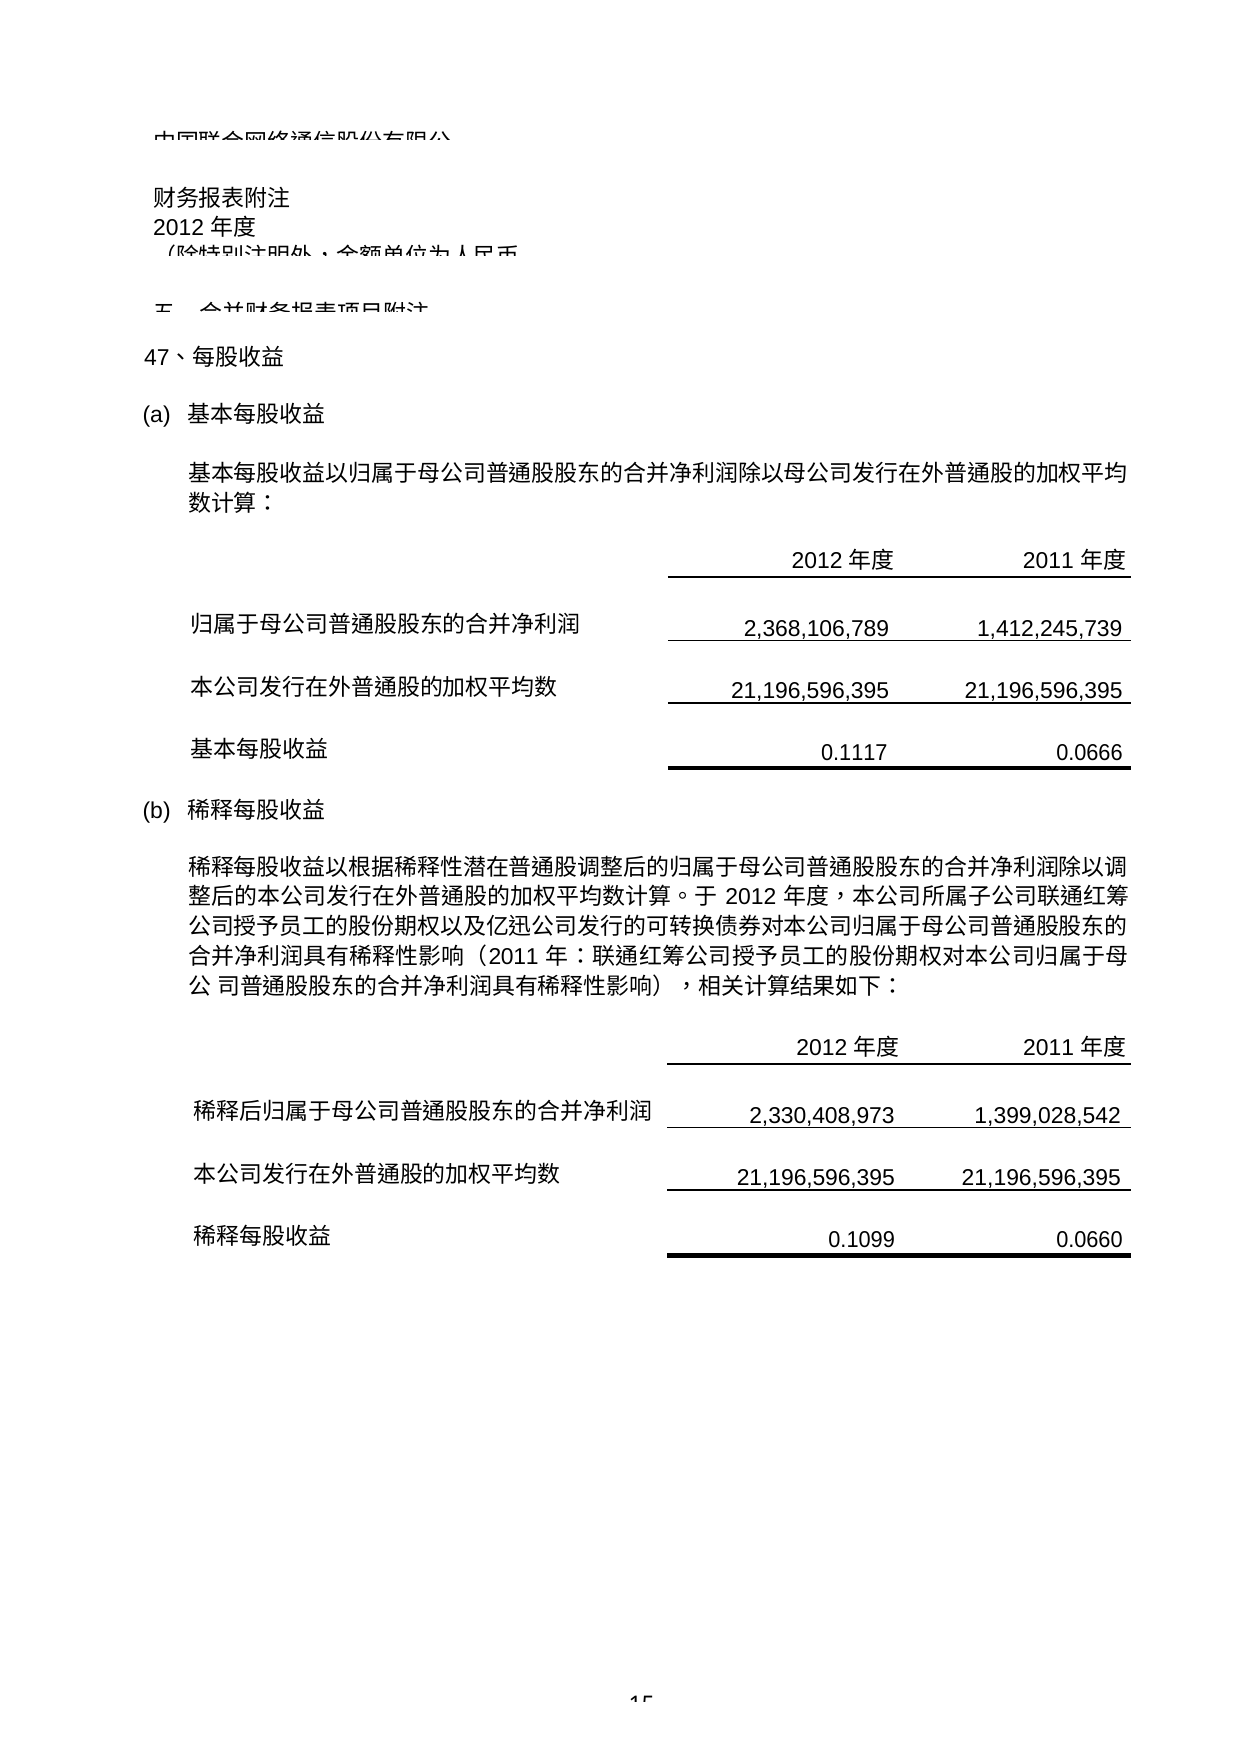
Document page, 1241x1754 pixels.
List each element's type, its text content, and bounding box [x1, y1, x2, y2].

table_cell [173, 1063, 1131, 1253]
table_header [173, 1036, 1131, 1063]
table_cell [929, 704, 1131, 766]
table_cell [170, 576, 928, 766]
text 47、每股收益 [144, 341, 1142, 372]
text (b) 稀释每股收益 [142, 794, 1142, 825]
text 基本每股收益以归属于母公司普通股股东的合并净利润除以母公司发行在外普通股的加权平均 数计算： [188, 457, 1129, 517]
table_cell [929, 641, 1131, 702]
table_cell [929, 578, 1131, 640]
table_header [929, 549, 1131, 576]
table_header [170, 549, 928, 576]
text 稀释每股收益以根据稀释性潜在普通股调整后的归属于母公司普通股股东的合并净利润除以调 整后的本公司发行在外普通股的加权平均数计算。于 2012 年度，本公司所属子公司联通红筹 公司授予员工的股份期权以及亿迅公司发行的可转换债券对本公司归属于母公司普通股股东的 合并净利润具有稀释性影响（2011 年：联通红筹公司授予员工的股份期权对本公司归属于母公 司普通股股东的合并净利润具有稀释性影响），相关计算结果如下： [188, 851, 1130, 1001]
text (a) 基本每股收益 [142, 398, 1142, 429]
